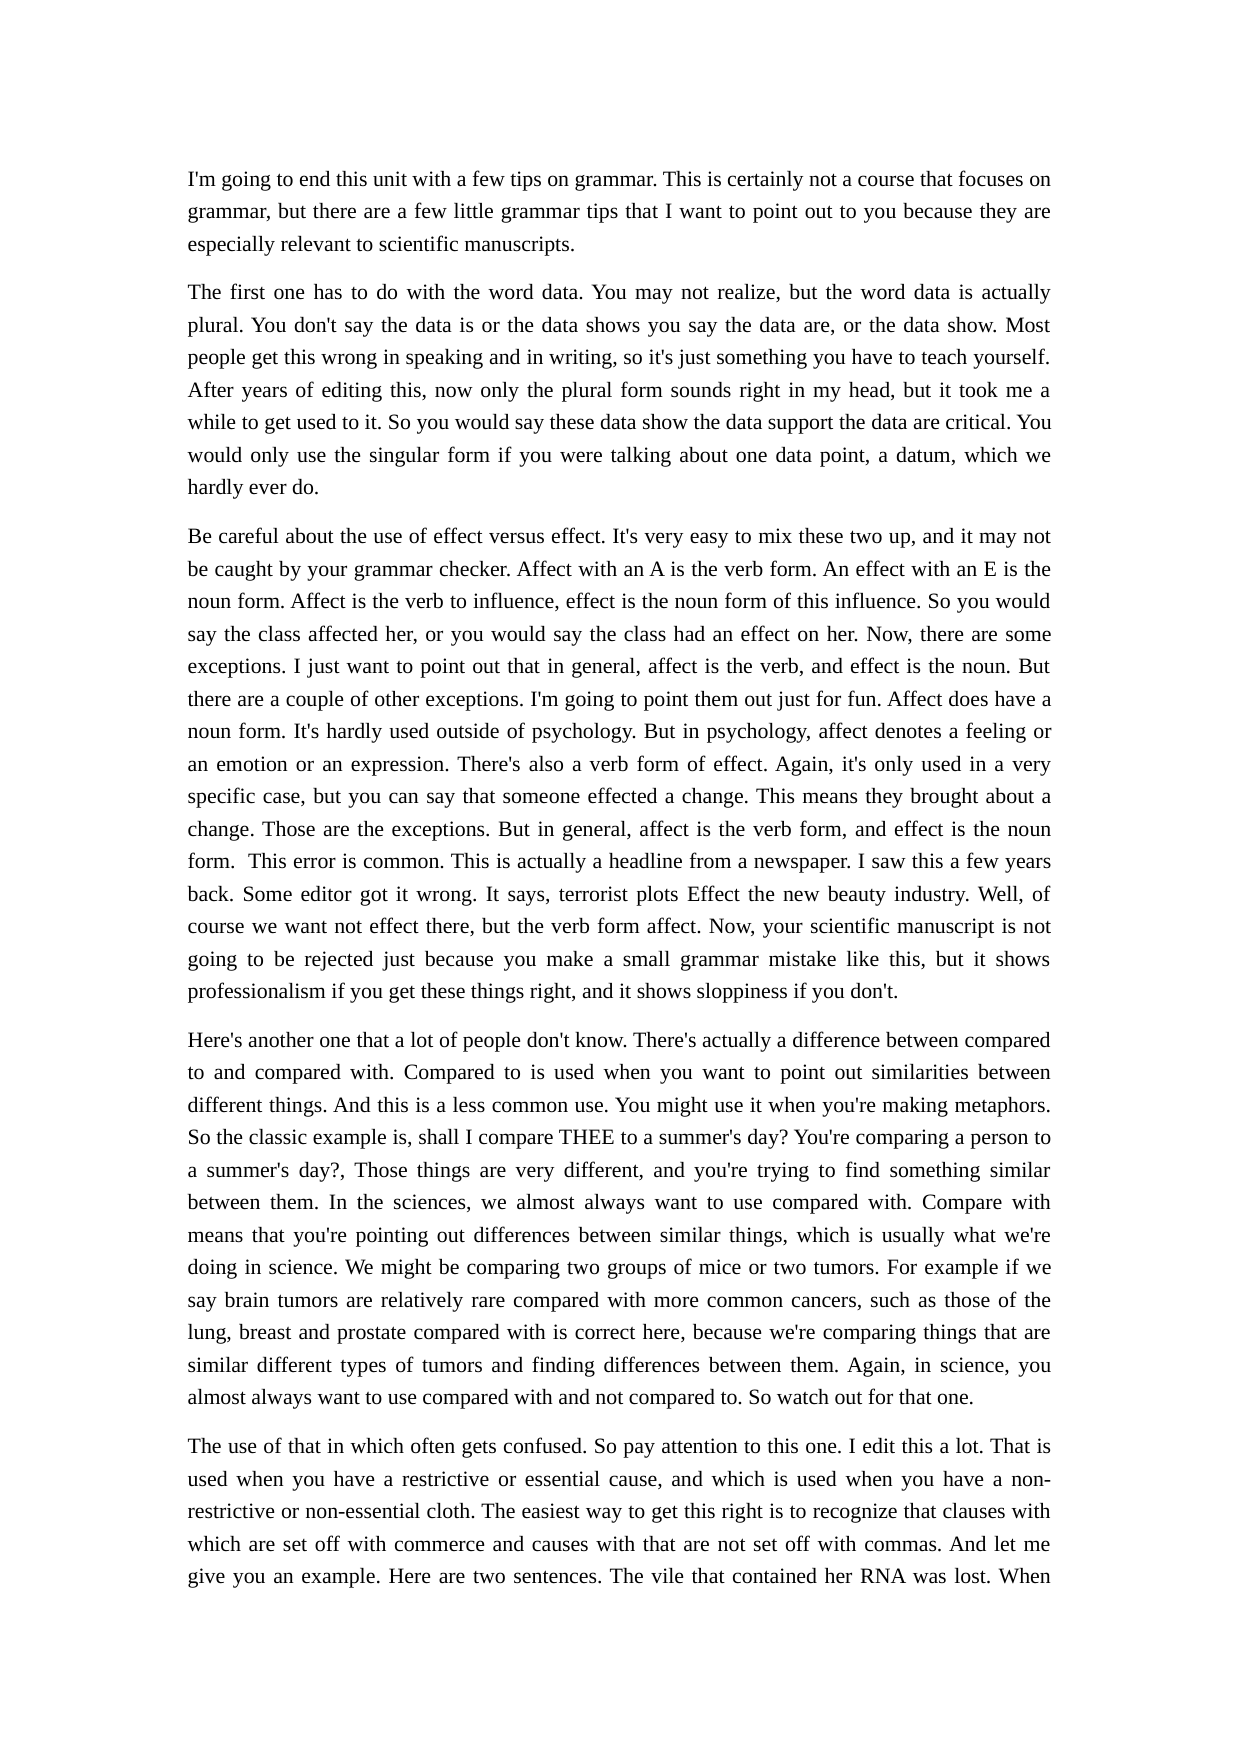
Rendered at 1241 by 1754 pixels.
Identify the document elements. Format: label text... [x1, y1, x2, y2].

text Be careful about the use of effect versus effect. It's very easy to mix these two up, and it may not be caught by your grammar checker. Affect with an A is the verb form. An effect with an E is the noun form. Affect is the verb to influence, effect is the noun form of this influence. So you would say the class affected her, or you would say the class had an effect on her. Now, there are some exceptions. I just want to point out that in general, affect is the verb, and effect is the noun. But there are a couple of other exceptions. I'm going to point them out just for fun. Affect does have a noun form. It's hardly used outside of psychology. But in psychology, affect denotes a feeling or an emotion or an expression. There's also a verb form of effect. Again, it's only used in a very specific case, but you can say that someone effected a change. This means they brought about a change. Those are the exceptions. But in general, affect is the verb form, and effect is the noun form. This error is common. This is actually a headline from a newspaper. I saw this a few years back. Some editor got it wrong. It says, terrorist plots Effect the new beauty industry. Well, of course we want not effect there, but the verb form affect. Now, your scientific manuscript is not going to be rejected just because you make a small grammar mistake like this, but it shows professionalism if you get these things right, and it shows sloppiness if you don't. [187, 519, 1053, 1007]
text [187, 1429, 1053, 1592]
text I'm going to end this unit with a few tips on grammar. This is certainly not a course that focuses on grammar, but there are a few little grammar tips that I want to point out to you because they are especially relevant to scientific manuscripts. [187, 162, 1053, 259]
text Here's another one that a lot of people don't know. There's actually a difference between compared to and compared with. Compared to is used when you want to point out similarities between different things. And this is a less common use. You might use it when you're making metaphors. So the classic example is, shall I compare THEE to a summer's day? You're comparing a person to a summer's day?, Those things are very different, and you're trying to find something similar between them. In the sciences, we almost always want to use compared with. Compare with means that you're pointing out differences between similar things, which is usually what we're doing in science. We might be comparing two groups of mice or two tumors. For example if we say brain tumors are relatively rare compared with more common cancers, such as those of the lung, breast and prostate compared with is correct here, because we're comparing things that are similar different types of tumors and finding differences between them. Again, in science, you almost always want to use compared with and not compared to. So watch out for that one. [187, 1023, 1053, 1413]
text The first one has to do with the word data. You may not realize, but the word data is actually plural. You don't say the data is or the data shows you say the data are, or the data show. Most people get this wrong in speaking and in writing, so it's just something you have to teach yourself. After years of editing this, now only the plural form sounds right in my head, but it took me a while to get used to it. So you would say these data show the data support the data are critical. You would only use the singular form if you were talking about one data point, a datum, which we hardly ever do. [187, 276, 1053, 503]
